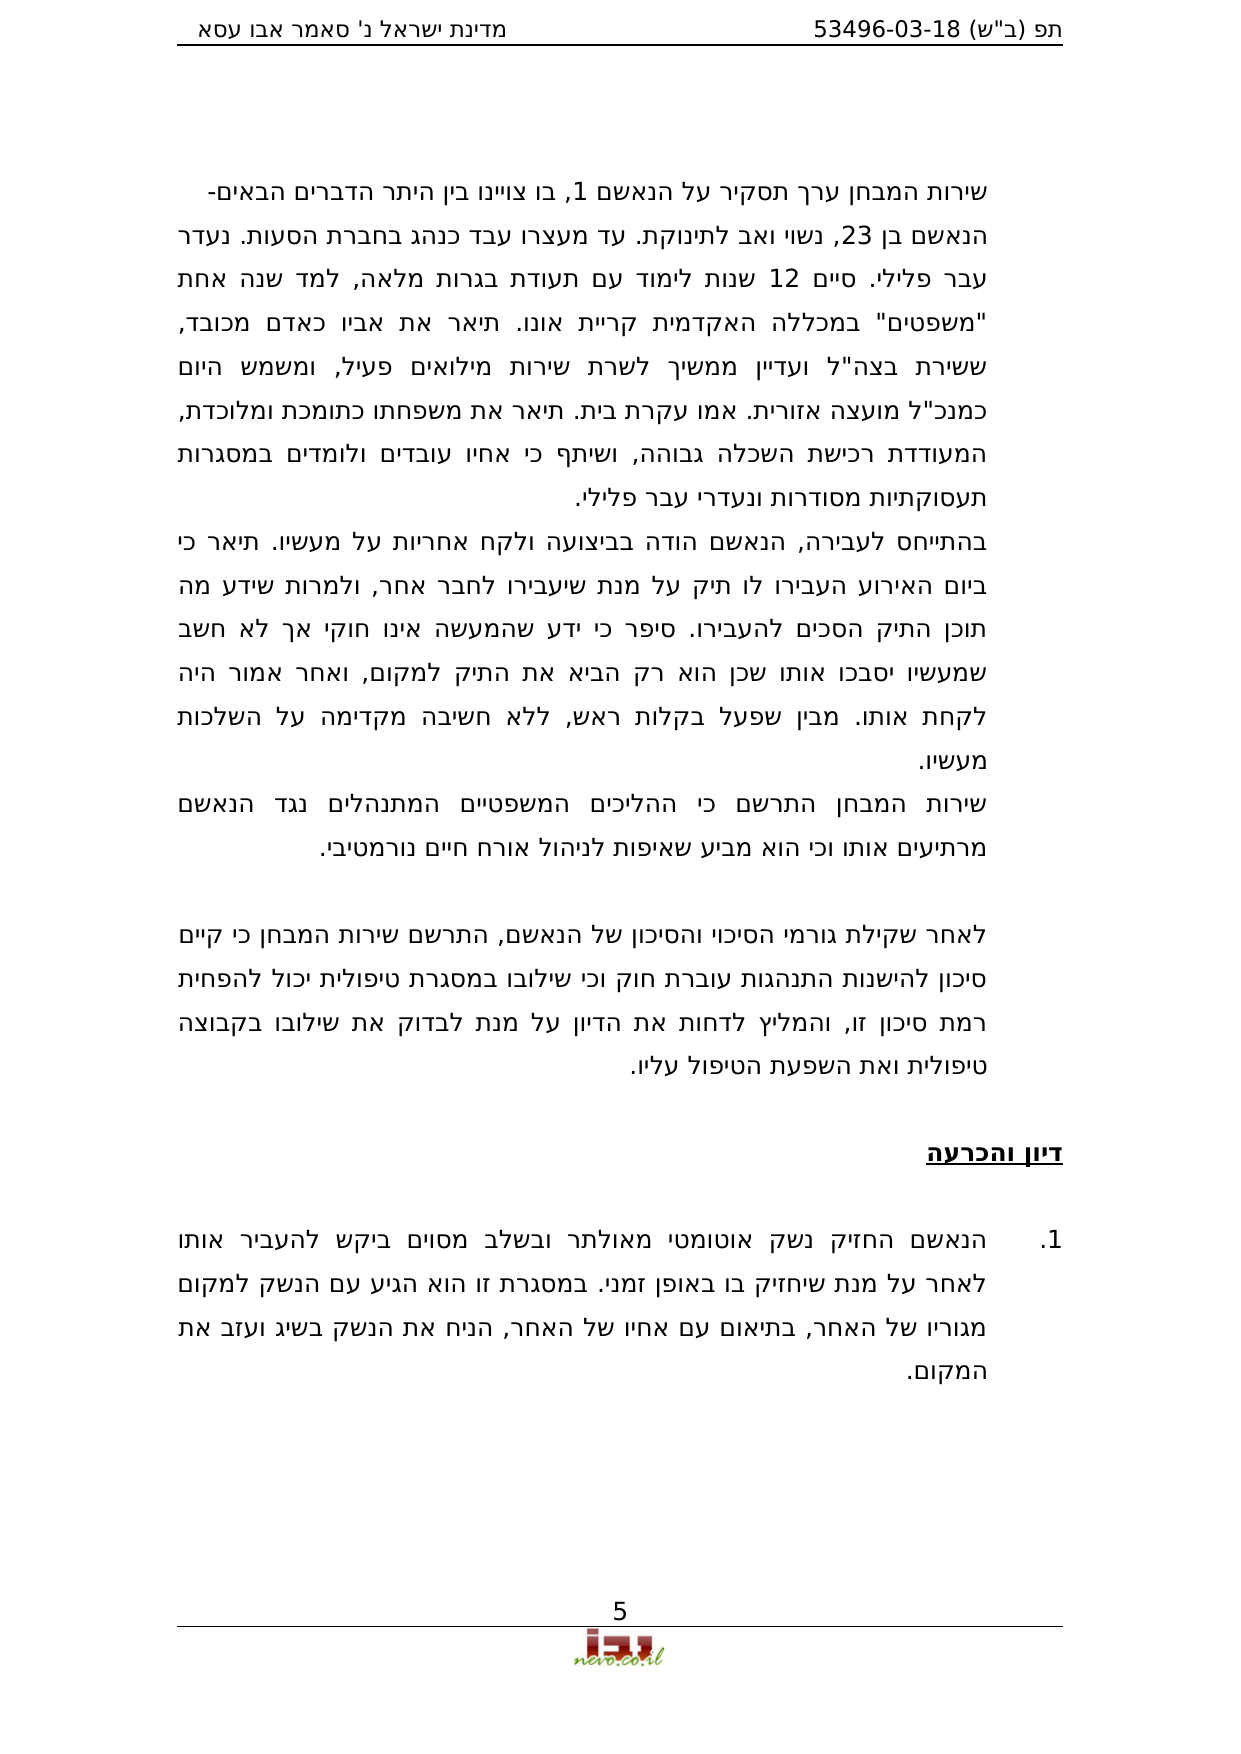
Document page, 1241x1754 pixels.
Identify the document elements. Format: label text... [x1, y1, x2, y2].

text דיון והכרעה [177, 1138, 1063, 1168]
text הנאשם בן 23, נשוי ואב לתינוקת. עד מעצרו עבד כנהג בחברת הסעות. נעדר עבר פלילי. סיים 12 שנות לימוד עם תעודת בגרות מלאה, למד שנה אחת "משפטים" במכללה האקדמית קריית אונו. תיאר את אביו כאדם מכובד, ששירת בצה"ל ועדיין ממשיך לשרת שירות מילואים פעיל, ומשמש היום כמנכ"ל מועצה אזורית. אמו עקרת בית. תיאר את משפחתו כתומכת ומלוכדת, המעודדת רכישת השכלה גבוהה, ושיתף כי אחיו עובדים ולומדים במסגרות תעסוקתיות מסודרות ונעדרי עבר פלילי. [177, 221, 988, 513]
text שירות המבחן התרשם כי ההליכים המשפטיים המתנהלים נגד הנאשם מרתיעים אותו וכי הוא מביע שאיפות לניהול אורח חיים נורמטיבי. [177, 790, 988, 863]
text לאחר שקילת גורמי הסיכוי והסיכון של הנאשם, התרשם שירות המבחן כי קיים סיכון להישנות התנהגות עוברת חוק וכי שילובו במסגרת טיפולית יכול להפחית רמת סיכון זו, והמליץ לדחות את הדיון על מנת לבדוק את שילובו בקבוצה טיפולית ואת השפעת הטיפול עליו. [177, 920, 988, 1081]
picture [574, 1628, 666, 1667]
text שירות המבחן ערך תסקיר על הנאשם 1, בו צויינו בין היתר הדברים הבאים- [177, 177, 988, 206]
text 1. הנאשם החזיק נשק אוטומטי מאולתר ובשלב מסוים ביקש להעביר אותו לאחר על מנת שיחזיק בו באופן זמני. במסגרת זו הוא הגיע עם הנשק למקום מגוריו של האחר, בתיאום עם אחיו של האחר, הניח את הנשק בשיג ועזב את המקום. [177, 1225, 1063, 1386]
text בהתייחס לעבירה, הנאשם הודה בביצועה ולקח אחריות על מעשיו. תיאר כי ביום האירוע העבירו לו תיק על מנת שיעבירו לחבר אחר, ולמרות שידע מה תוכן התיק הסכים להעבירו. סיפר כי ידע שהמעשה אינו חוקי אך לא חשב שמעשיו יסבכו אותו שכן הוא רק הביא את התיק למקום, ואחר אמור היה לקחת אותו. מבין שפעל בקלות ראש, ללא חשיבה מקדימה על השלכות מעשיו. [177, 527, 988, 775]
